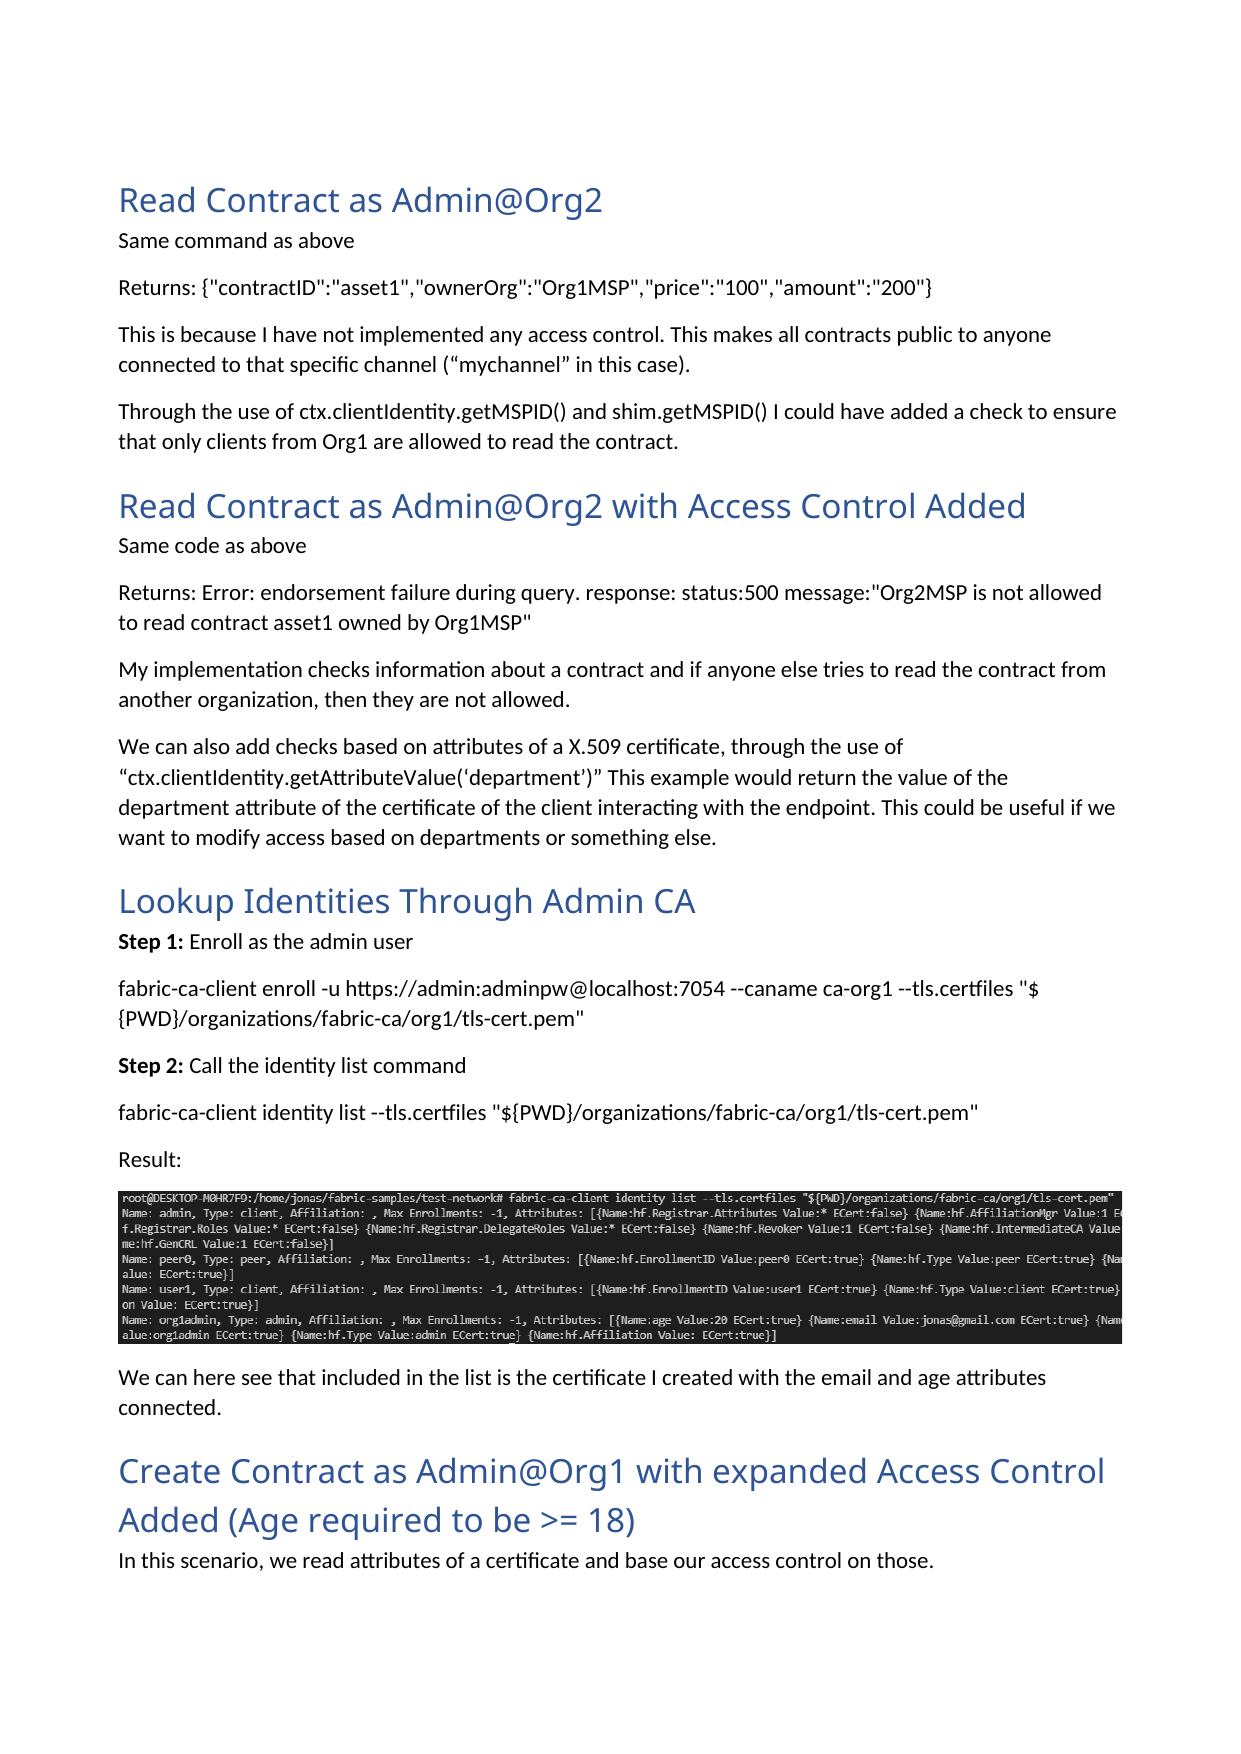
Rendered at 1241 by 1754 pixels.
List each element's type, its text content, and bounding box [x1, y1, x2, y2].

text In this scenario, we read attributes of a certificate and base our access control on those. [118, 1546, 1122, 1574]
text Same command as above [118, 226, 1122, 254]
subtitle Lookup Identities Through Admin CA [118, 878, 1122, 924]
subtitle Read Contract as Admin@Org2 with Access Control Added [118, 482, 1122, 528]
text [118, 273, 1122, 301]
picture [118, 1191, 1123, 1344]
text Step 1: Enroll as the admin user [118, 927, 1122, 955]
text fabric-ca-client enroll -u https://admin:adminpw@localhost:7054 --caname ca-org1 --tls.certfiles "${PWD}/organizations/fabric-ca/org1/tls-cert.pem" [118, 974, 1122, 1032]
text Through the use of ctx.clientIdentity.getMSPID() and shim.getMSPID() I could have added a check to ensure that only clients from Org1 are allowed to read the contract. [118, 397, 1122, 455]
text Step 2: Call the identity list command [118, 1051, 1122, 1079]
text This is because I have not implemented any access control. This makes all contracts public to anyone connected to that specific channel (“mychannel” in this case). [118, 320, 1122, 378]
subtitle Create Contract as Admin@Org1 with expanded Access Control Added (Age required to be >= 18) [118, 1448, 1122, 1543]
text Same code as above [118, 531, 1122, 559]
text fabric-ca-client identity list --tls.certfiles "${PWD}/organizations/fabric-ca/org1/tls-cert.pem" [118, 1098, 1122, 1126]
text Returns: Error: endorsement failure during query. response: status:500 message:"Org2MSP is not allowed to read contract asset1 owned by Org1MSP" [118, 578, 1122, 636]
subtitle Read Contract as Admin@Org2 [118, 177, 1122, 223]
text We can also add checks based on attributes of a X.509 certificate, through the use of “ctx.clientIdentity.getAttributeValue(‘department’)” This example would return the value of the department attribute of the certificate of the client interacting with the endpoint. This could be useful if we want to modify access based on departments or something else. [118, 732, 1122, 851]
text We can here see that included in the list is the certificate I created with the email and age attributes connected. [118, 1363, 1122, 1421]
text Result: [118, 1145, 1122, 1173]
text My implementation checks information about a contract and if anyone else tries to read the contract from another organization, then they are not allowed. [118, 655, 1122, 713]
